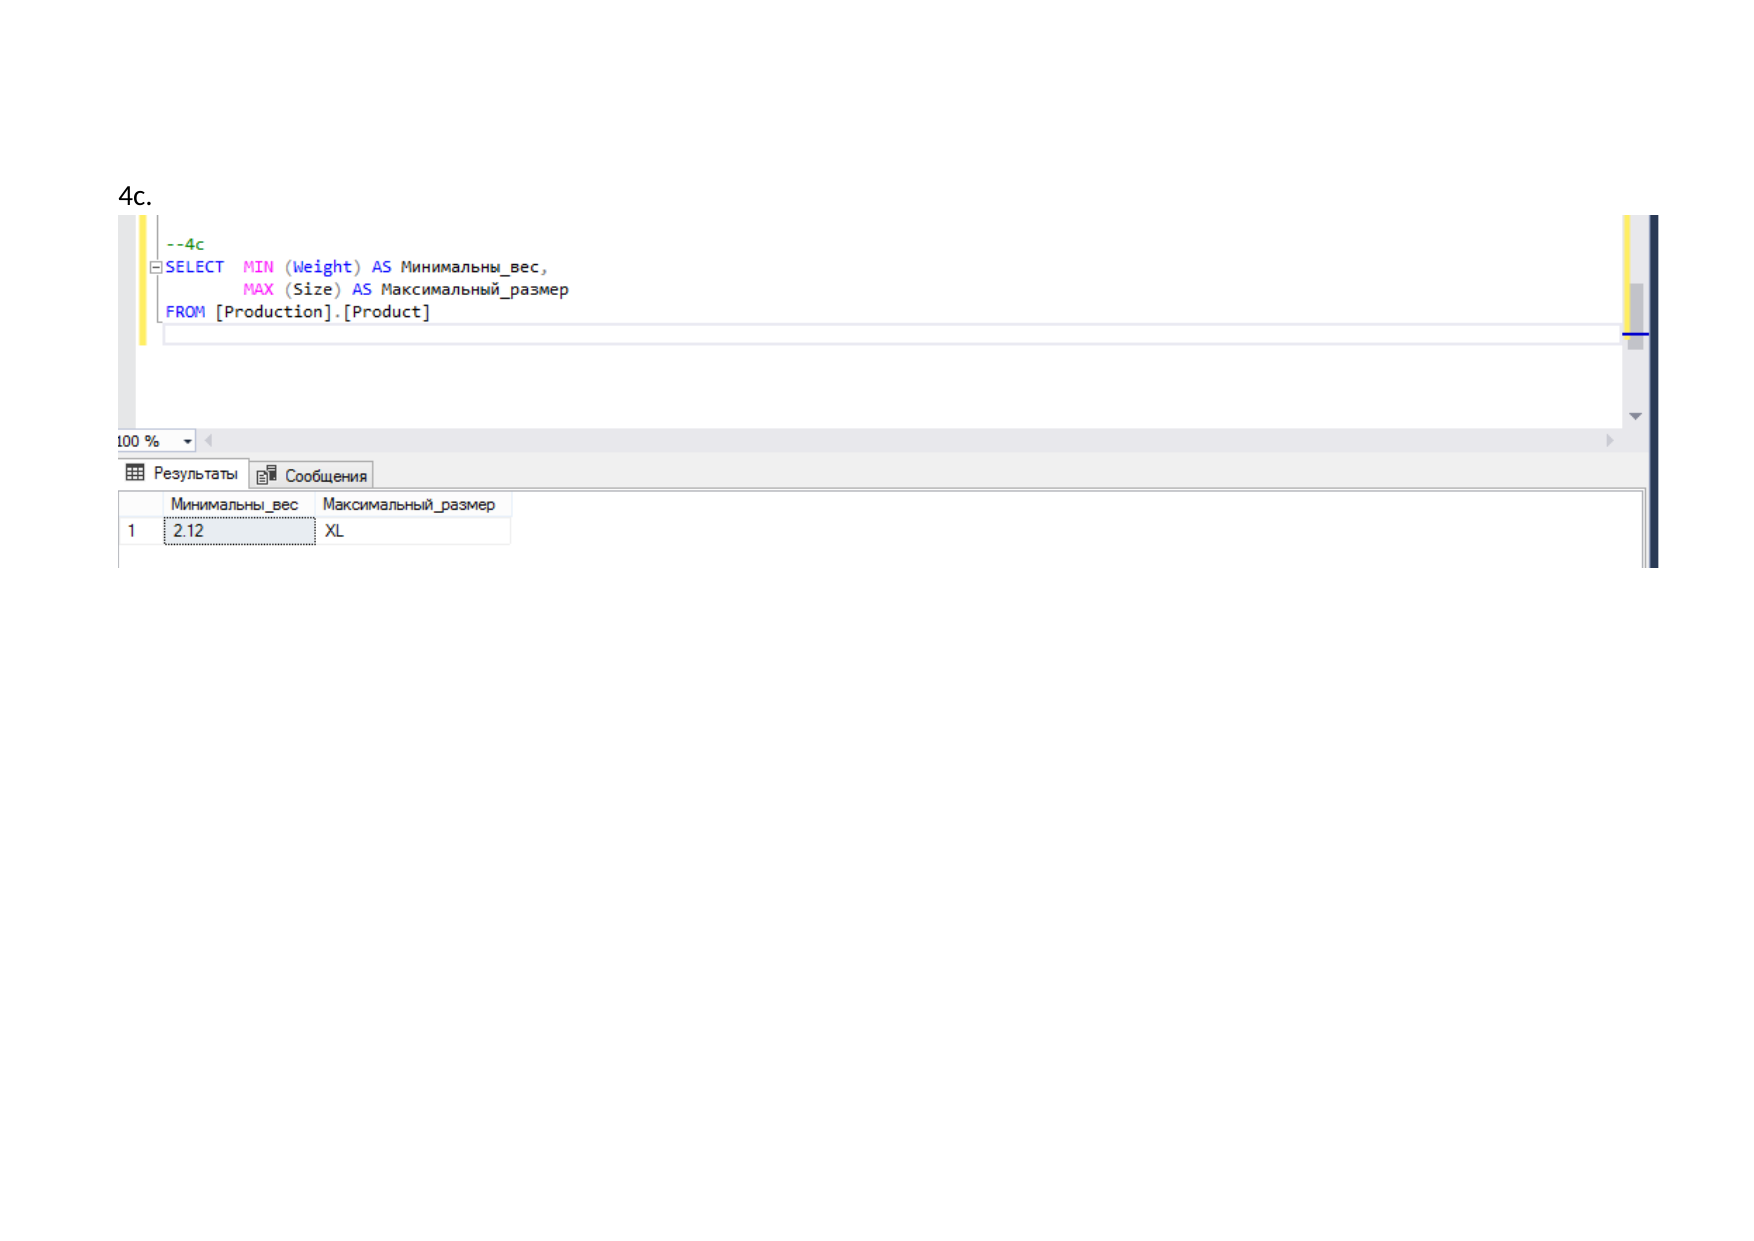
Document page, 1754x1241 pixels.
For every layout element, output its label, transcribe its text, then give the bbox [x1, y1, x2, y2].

text 4с. [118, 177, 1636, 213]
picture [118, 215, 1659, 568]
